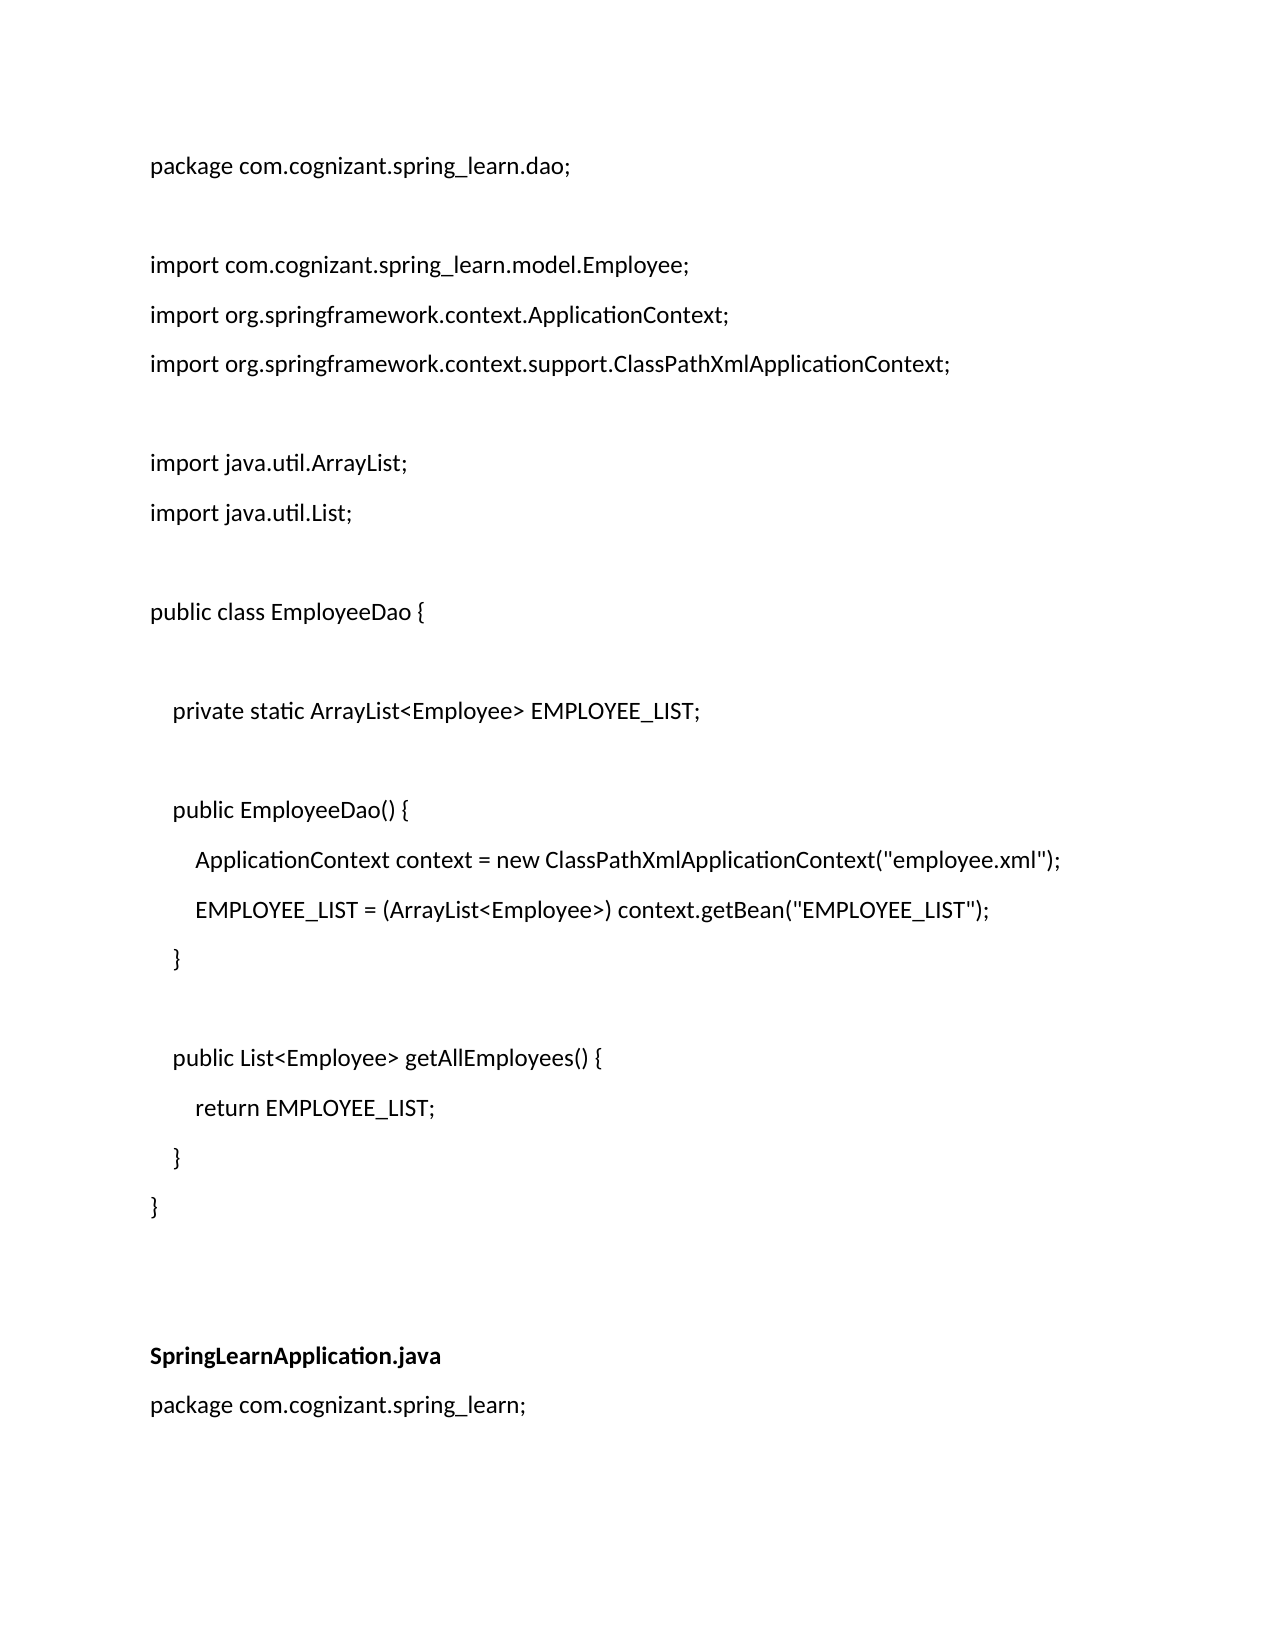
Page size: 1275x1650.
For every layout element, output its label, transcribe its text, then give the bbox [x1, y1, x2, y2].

text return EMPLOYEE_LIST; [150, 1092, 1125, 1123]
text package com.cognizant.spring_learn; [150, 1389, 1125, 1420]
text private static ArrayList<Employee> EMPLOYEE_LIST; [150, 695, 1125, 726]
text } [150, 1142, 1125, 1172]
text import com.cognizant.spring_learn.model.Employee; [150, 249, 1125, 280]
text SpringLearnApplication.java [150, 1340, 1125, 1371]
text import java.util.List; [150, 497, 1125, 528]
text } [150, 1191, 1125, 1222]
text import org.springframework.context.ApplicationContext; [150, 299, 1125, 329]
text public List<Employee> getAllEmployees() { [150, 1042, 1125, 1073]
text public EmployeeDao() { [150, 794, 1125, 825]
text } [150, 943, 1125, 974]
text package com.cognizant.spring_learn.dao; [150, 150, 1125, 181]
text public class EmployeeDao { [150, 596, 1125, 627]
text ApplicationContext context = new ClassPathXmlApplicationContext("employee.xml"); [150, 844, 1125, 875]
text EMPLOYEE_LIST = (ArrayList<Employee>) context.getBean("EMPLOYEE_LIST"); [150, 894, 1125, 924]
text import java.util.ArrayList; [150, 447, 1125, 478]
text import org.springframework.context.support.ClassPathXmlApplicationContext; [150, 348, 1125, 379]
